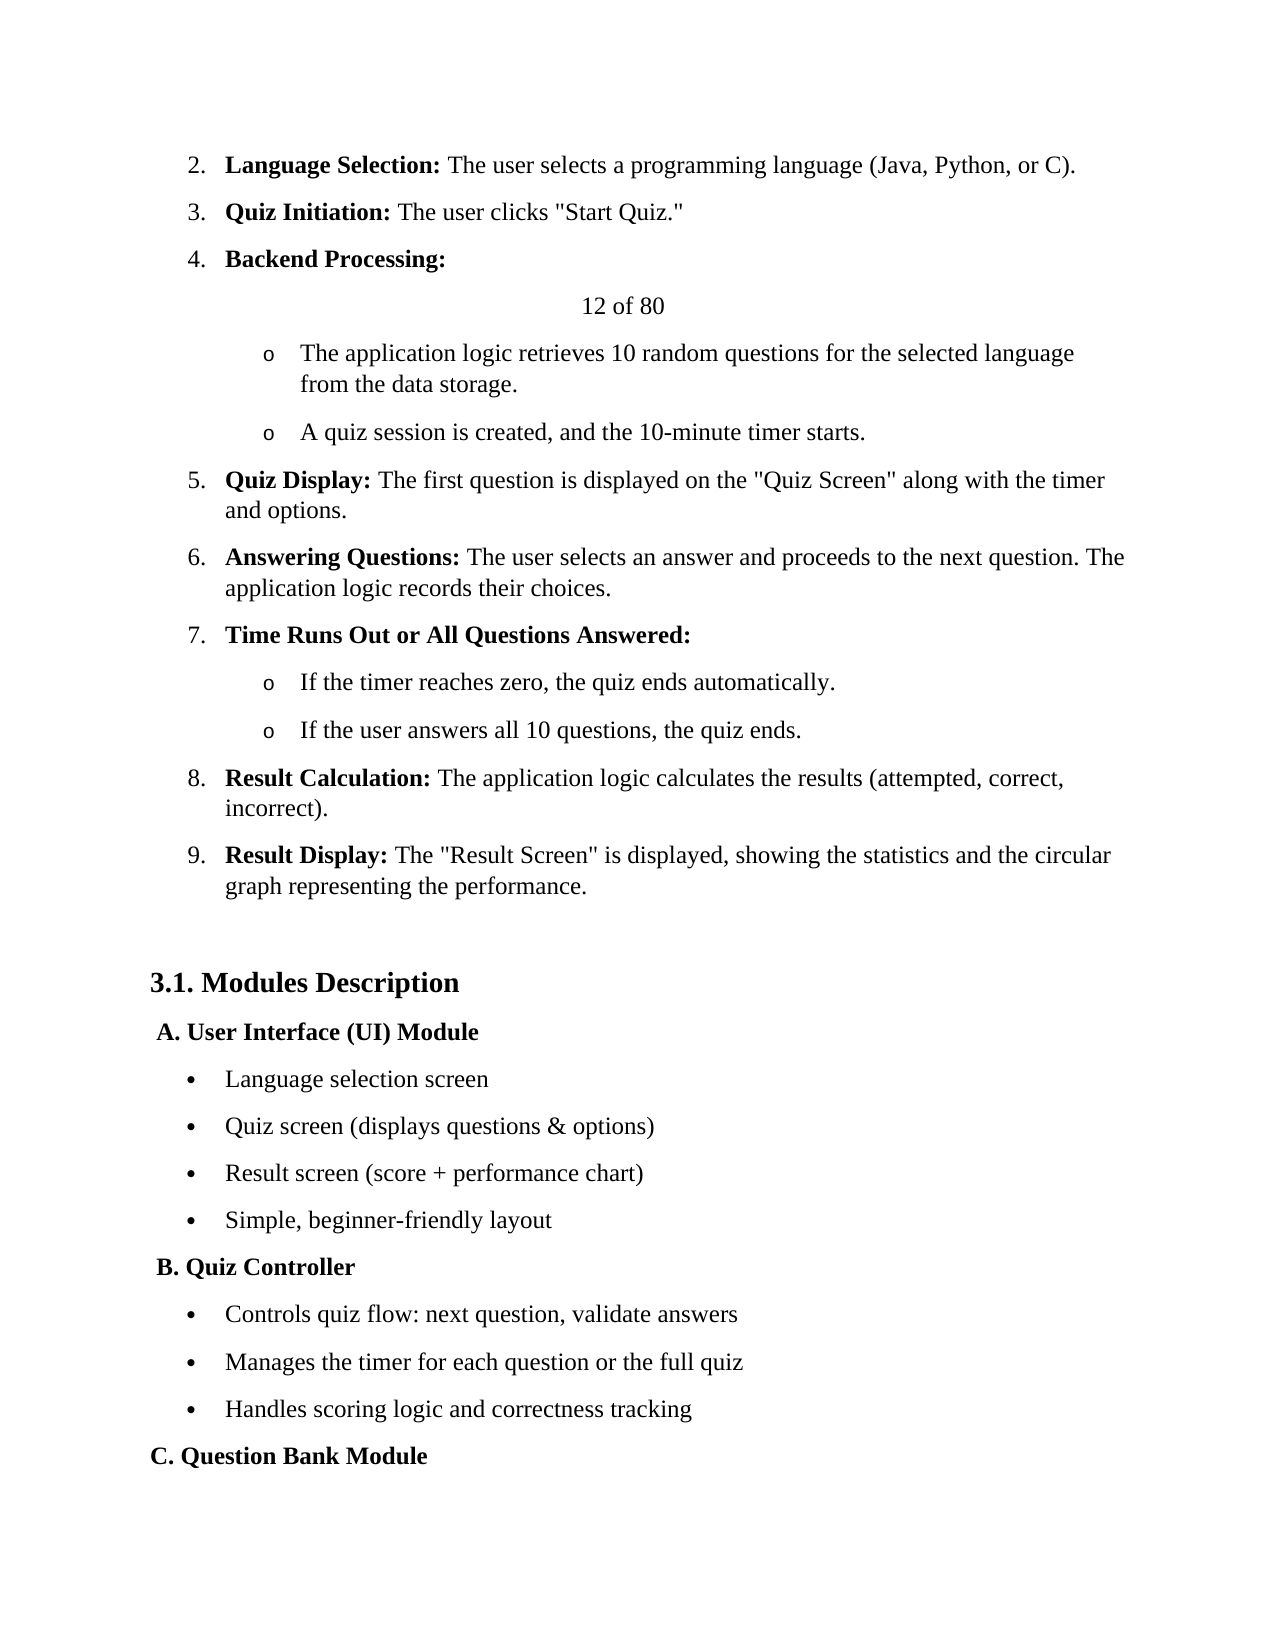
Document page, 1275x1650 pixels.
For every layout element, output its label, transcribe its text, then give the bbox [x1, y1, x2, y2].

list Language Selection: The user selects a programming language (Java, Python, or C). [187, 150, 1125, 179]
list Quiz screen (displays questions & options) [187, 1111, 1125, 1140]
list Controls quiz flow: next question, validate answers [187, 1299, 1125, 1328]
list If the timer reaches zero, the quiz ends automatically. [262, 667, 1125, 696]
list Language selection screen [187, 1064, 1125, 1093]
list Quiz Display: The first question is displayed on the "Quiz Screen" along with the timer and options. [187, 465, 1125, 524]
list Answering Questions: The user selects an answer and proceeds to the next question. The application logic records their choices. [187, 542, 1125, 601]
text 12 of 80 [225, 291, 1125, 320]
list Manages the timer for each question or the full quiz [187, 1347, 1125, 1375]
list The application logic retrieves 10 random questions for the selected language from the data storage. [262, 338, 1125, 398]
list Handles scoring logic and correctness tracking [187, 1394, 1125, 1422]
list Quiz Initiation: The user clicks "Start Quiz." [187, 197, 1125, 226]
list If the user answers all 10 questions, the quiz ends. [262, 715, 1125, 744]
text B. Quiz Controller [150, 1252, 1125, 1281]
list A quiz session is created, and the 10-minute timer starts. [262, 417, 1125, 446]
list Result Calculation: The application logic calculates the results (attempted, correct, incorrect). [187, 763, 1125, 822]
text C. Question Bank Module [150, 1441, 1125, 1469]
text A. User Interface (UI) Module [150, 1017, 1125, 1046]
list Result Display: The "Result Screen" is displayed, showing the statistics and the circular graph representing the performance. [187, 840, 1125, 899]
list Result screen (score + performance chart) [187, 1158, 1125, 1187]
text 3.1. Modules Description [150, 965, 1125, 998]
list Backend Processing: [187, 244, 1125, 273]
list Time Runs Out or All Questions Answered: [187, 620, 1125, 648]
list Simple, beginner-friendly layout [187, 1205, 1125, 1234]
